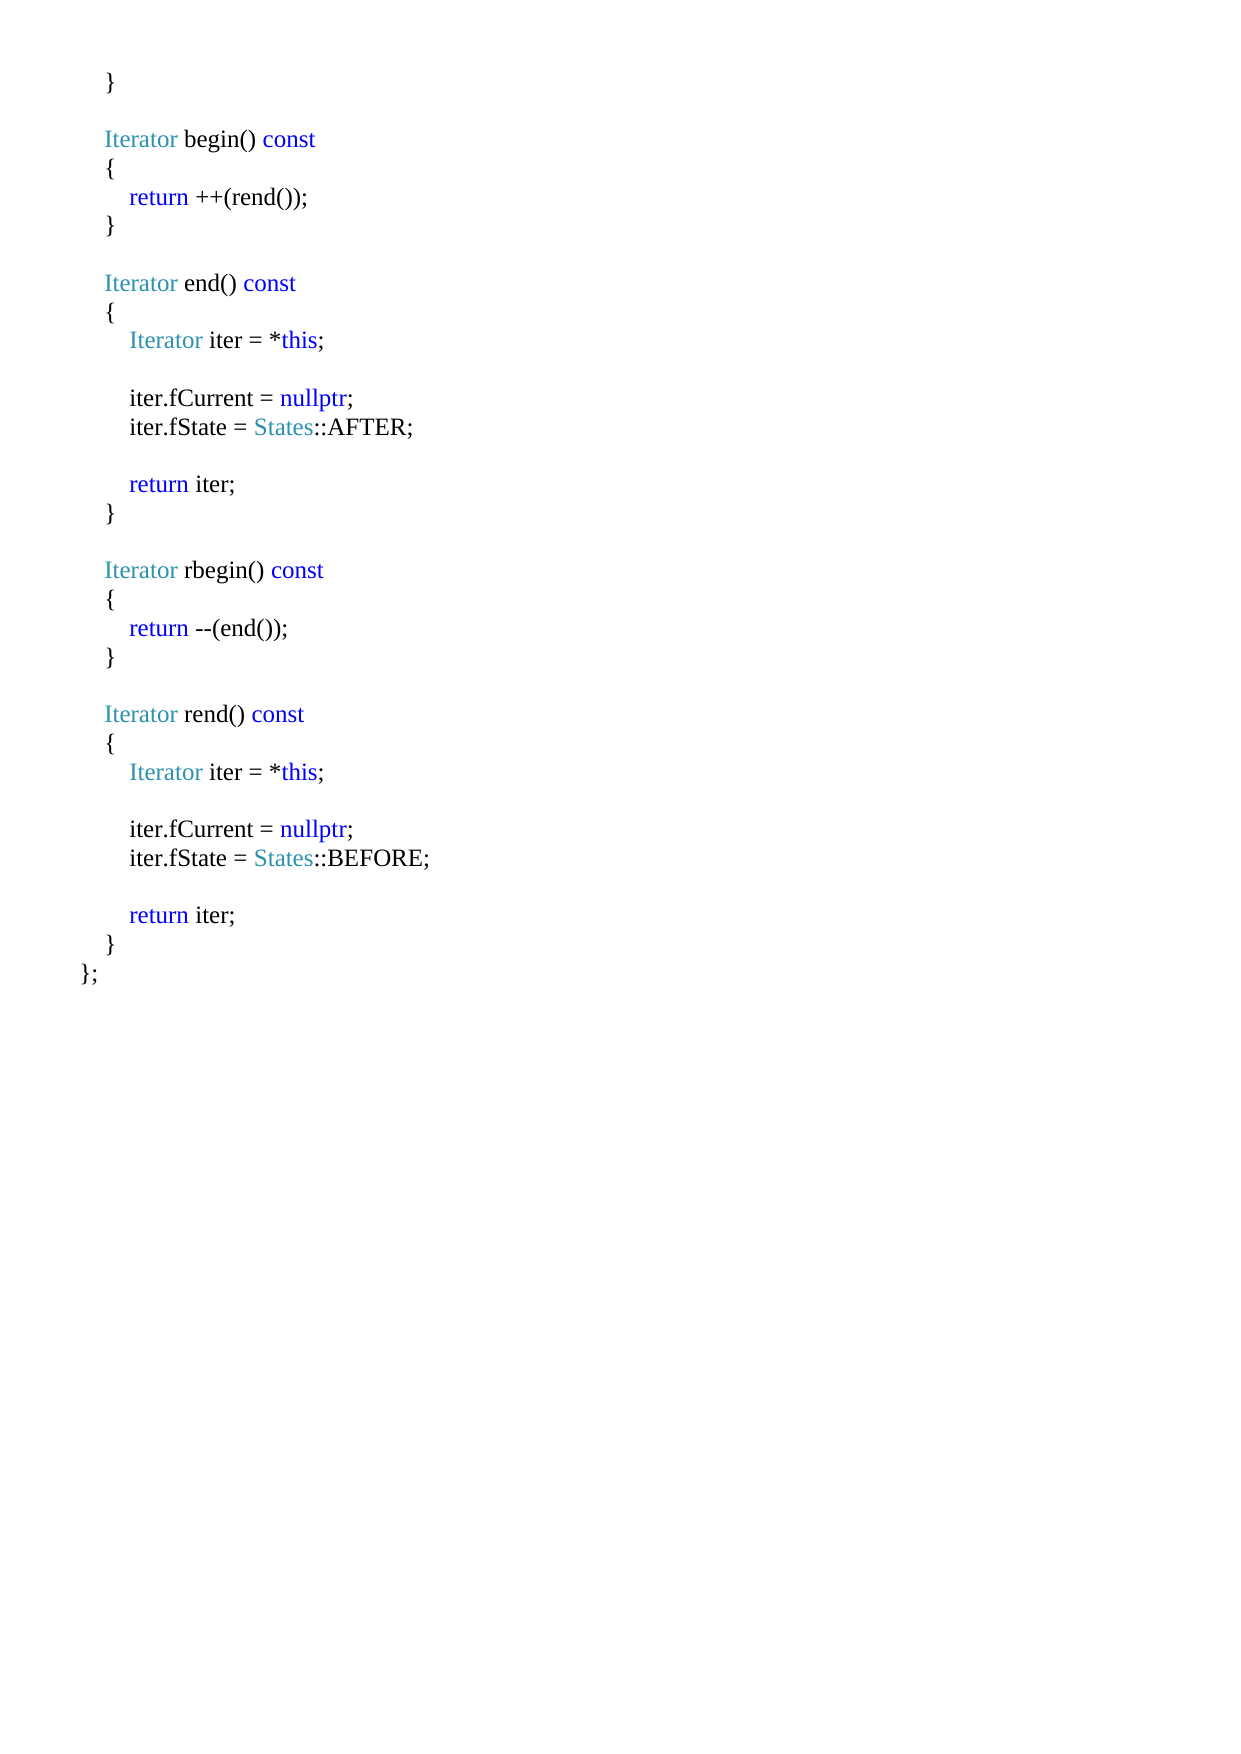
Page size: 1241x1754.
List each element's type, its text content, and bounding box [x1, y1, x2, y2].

text Iterator begin() const [79, 124, 1165, 153]
text return iter; [79, 900, 1165, 929]
text Iterator rbegin() const [79, 555, 1165, 584]
text } [79, 498, 1165, 527]
text Iterator iter = *this; [79, 325, 1165, 354]
text return iter; [79, 469, 1165, 498]
text } [79, 67, 1165, 95]
text iter.fCurrent = nullptr; [79, 814, 1165, 843]
text } [79, 642, 1165, 670]
text { [79, 297, 1165, 325]
text iter.fCurrent = nullptr; [79, 383, 1165, 412]
text return --(end()); [79, 613, 1165, 642]
text { [79, 153, 1165, 182]
text return ++(rend()); [79, 182, 1165, 210]
text Iterator iter = *this; [79, 757, 1165, 785]
text iter.fState = States::AFTER; [79, 412, 1165, 440]
text }; [79, 958, 1121, 987]
text } [79, 929, 1165, 958]
text } [79, 210, 1165, 239]
text { [79, 728, 1165, 757]
text iter.fState = States::BEFORE; [79, 843, 1165, 872]
text { [79, 584, 1165, 613]
text Iterator end() const [79, 268, 1165, 297]
text Iterator rend() const [79, 699, 1165, 728]
